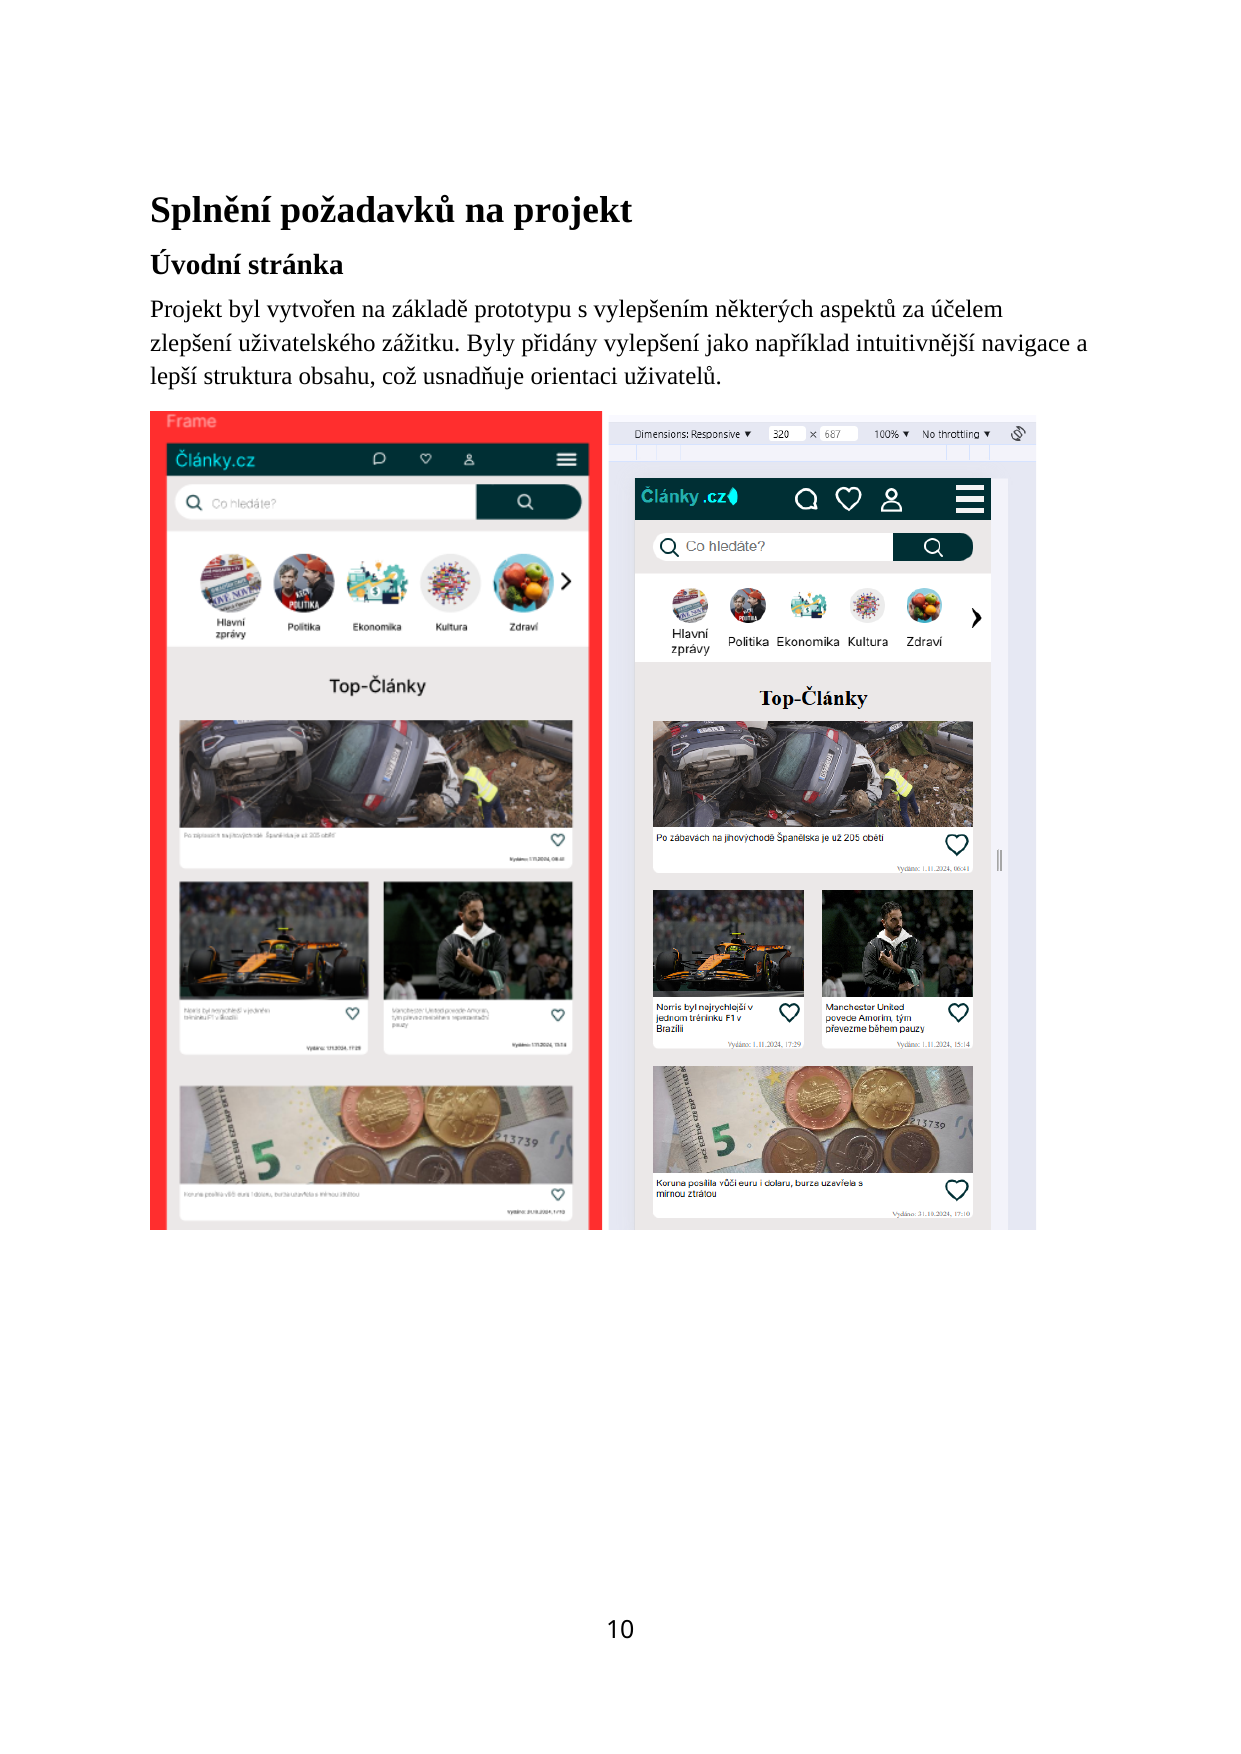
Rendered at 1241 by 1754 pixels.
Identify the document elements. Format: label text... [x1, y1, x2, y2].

subtitle Úvodní stránka [150, 247, 1090, 281]
picture [150, 411, 603, 1230]
text Projekt byl vytvořen na základě prototypu s vylepšením některých aspektů za účelem zlepšení uživatelského zážitku. Byly přidány vylepšení jako například intuitivnější navigace a lepší struktura obsahu, což usnadňuje orientaci uživatelů. [150, 294, 1090, 390]
picture [608, 415, 1037, 1230]
subtitle Splnění požadavků na projekt [150, 187, 1090, 231]
